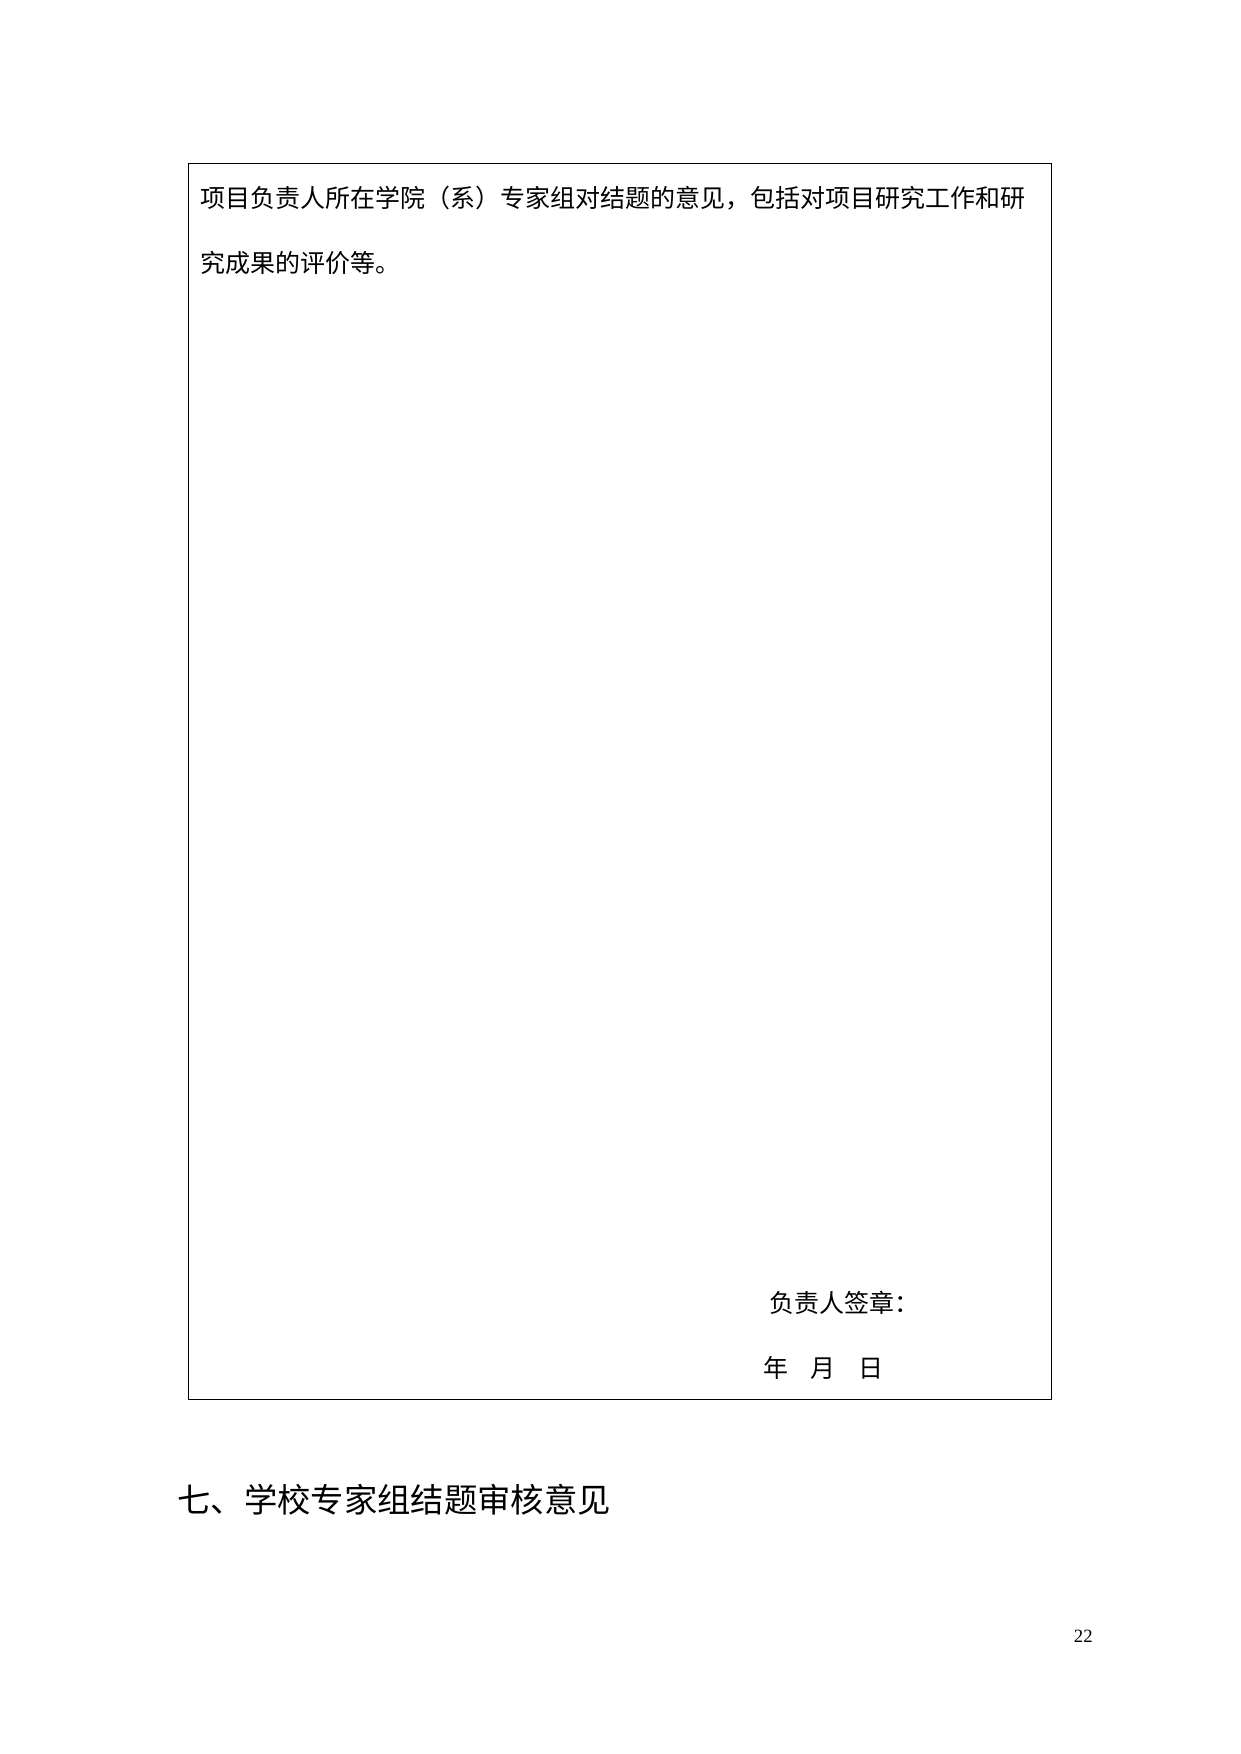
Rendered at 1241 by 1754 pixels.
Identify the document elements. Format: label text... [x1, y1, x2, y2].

text 七、学校专家组结题审核意见 [177, 1465, 1092, 1530]
table_header 项目负责人所在学院（系）专家组对结题的意见，包括对项目研究工作和研究成果的评价等。 负责人签章： 年 月 日 [189, 164, 1051, 1399]
